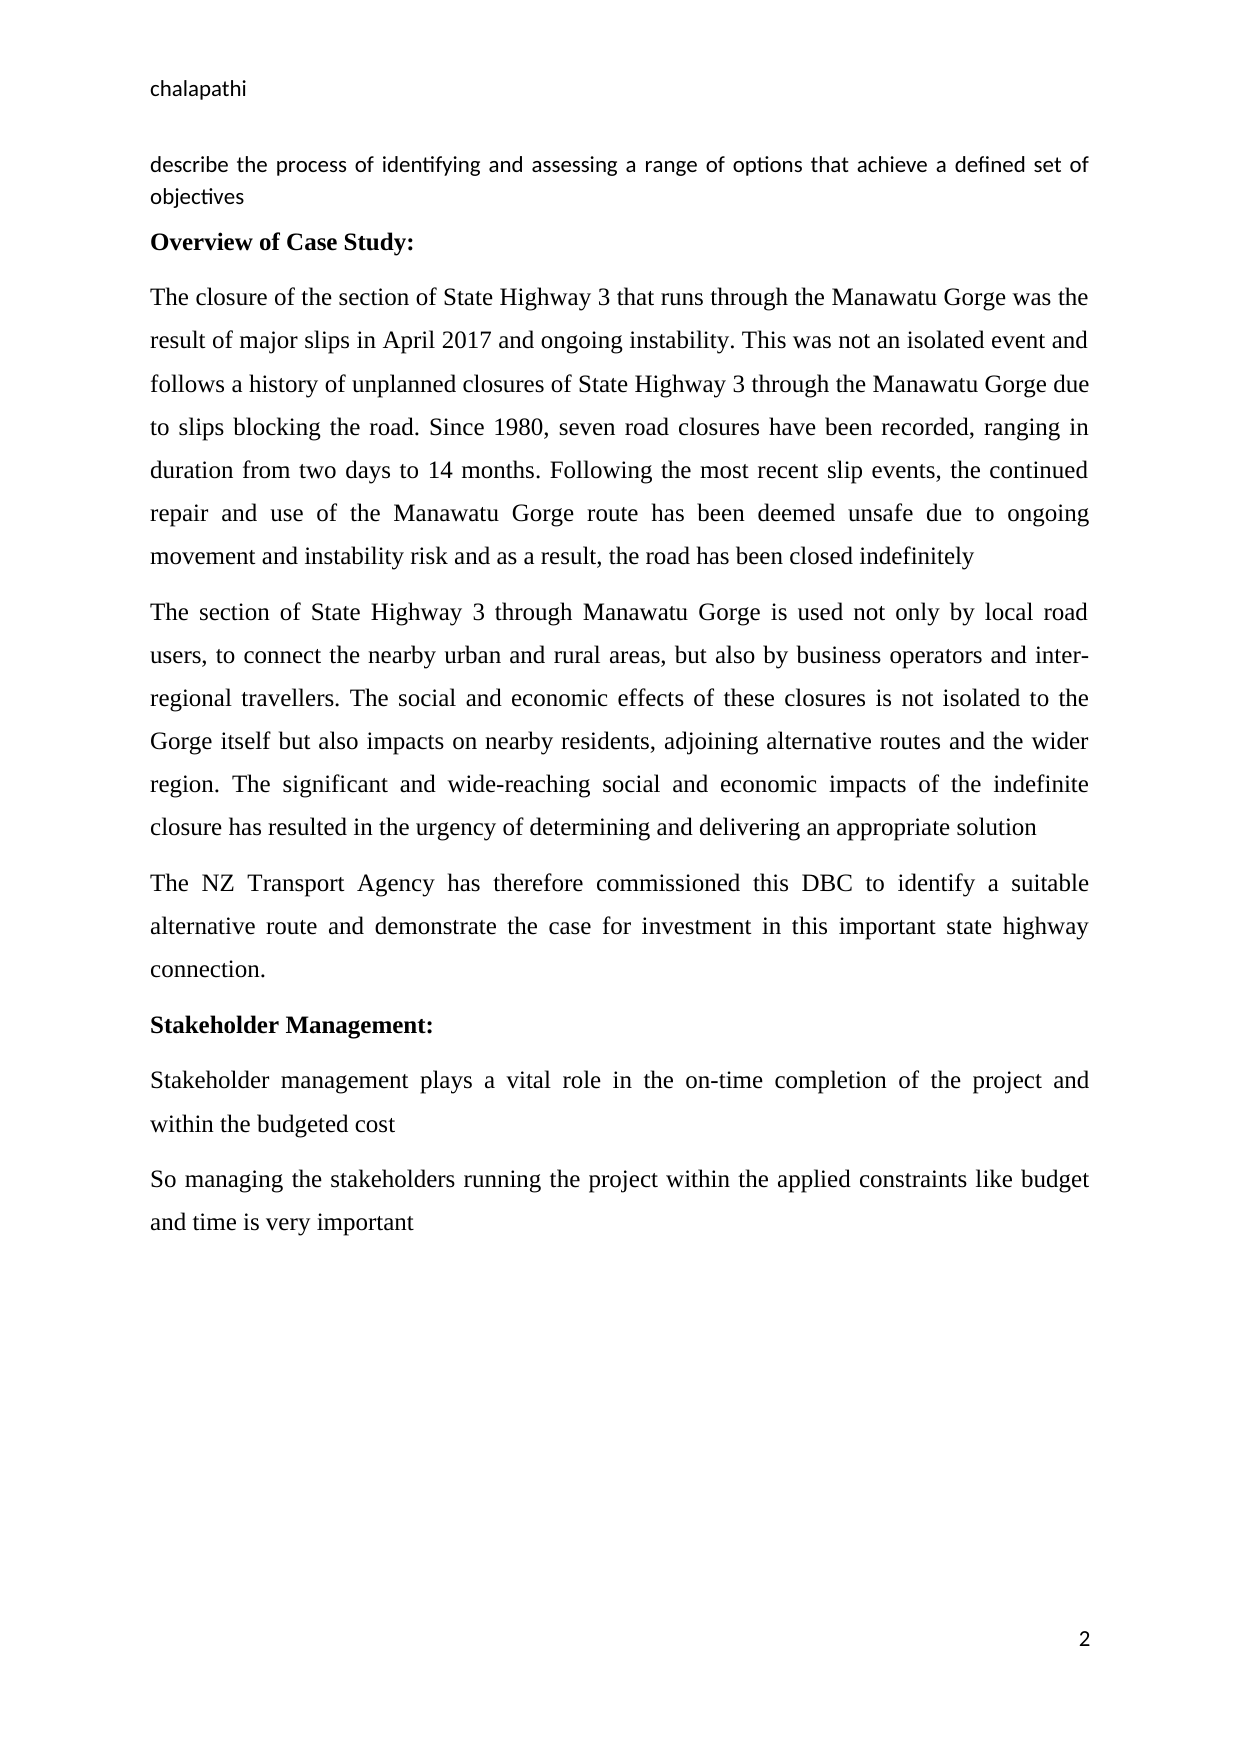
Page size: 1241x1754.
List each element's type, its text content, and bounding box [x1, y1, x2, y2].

text The section of State Highway 3 through Manawatu Gorge is used not only by local road users, to connect the nearby urban and rural areas, but also by business operators and inter-regional travellers. The social and economic effects of these closures is not isolated to the Gorge itself but also impacts on nearby residents, adjoining alternative routes and the wider region. The significant and wide-reaching social and economic impacts of the indefinite closure has resulted in the urgency of determining and delivering an appropriate solution [150, 597, 1090, 841]
text The NZ Transport Agency has therefore commissioned this DBC to identify a suitable alternative route and demonstrate the case for investment in this important state highway connection. [150, 868, 1090, 983]
text Stakeholder management plays a vital role in the on-time completion of the project and within the budgeted cost [150, 1066, 1090, 1137]
text Overview of Case Study: [150, 227, 1090, 256]
text Stakeholder Management: [150, 1010, 1090, 1039]
text The closure of the section of State Highway 3 that runs through the Manawatu Gorge was the result of major slips in April 2017 and ongoing instability. This was not an isolated event and follows a history of unplanned closures of State Highway 3 through the Manawatu Gorge due to slips blocking the road. Since 1980, seven road closures have been recorded, ranging in duration from two days to 14 months. Following the most recent slip events, the continued repair and use of the Manawatu Gorge route has been deemed unsafe due to ongoing movement and instability risk and as a result, the road has been closed indefinitely [150, 282, 1090, 570]
text describe the process of identifying and assessing a range of options that achieve a defined set of objectives [150, 150, 1090, 210]
text So managing the stakeholders running the project within the applied constraints like budget and time is very important [150, 1164, 1090, 1236]
